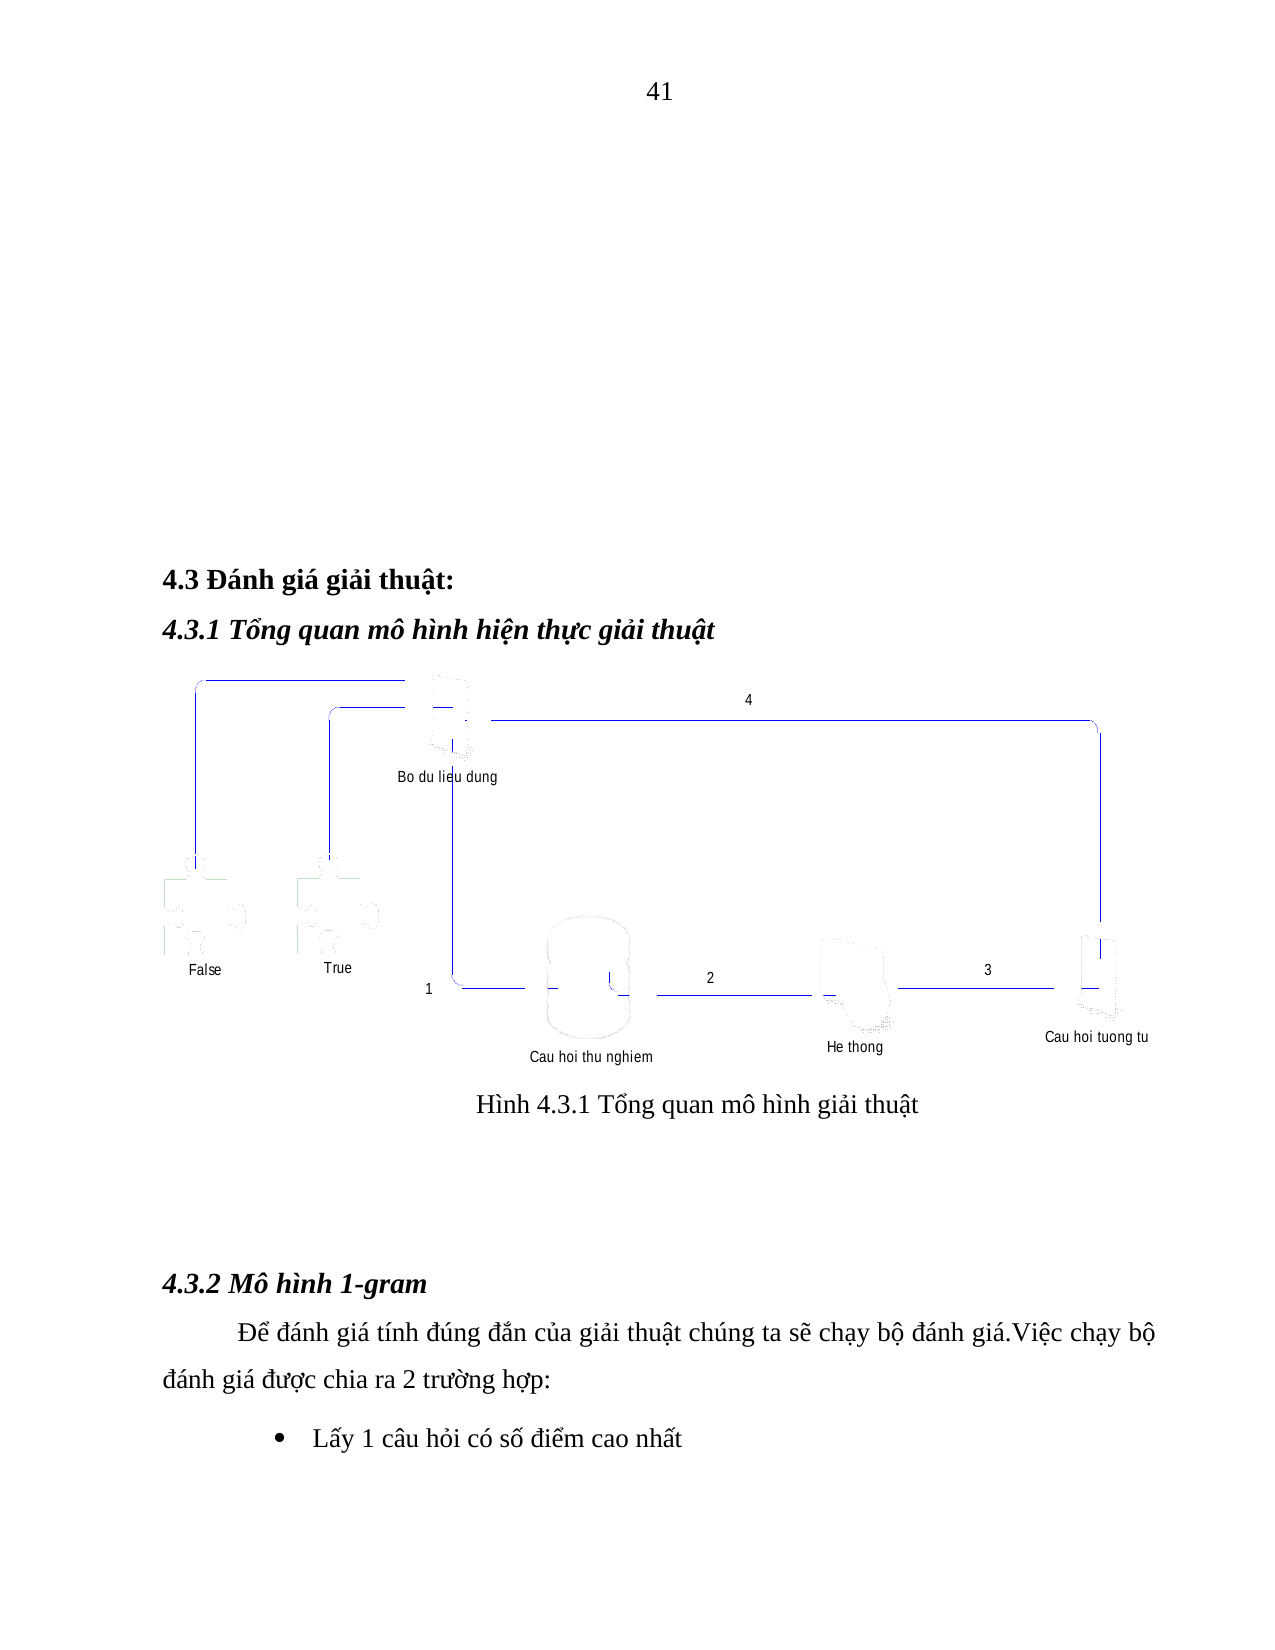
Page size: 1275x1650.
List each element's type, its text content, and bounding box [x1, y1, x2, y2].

list Lấy 1 câu hỏi có số điểm cao nhất [275, 1422, 1157, 1453]
text 4.3.2 Mô hình 1-gram [162, 1266, 1157, 1299]
text Hình 4.3.1 Tổng quan mô hình giải thuật [162, 1088, 1157, 1120]
text 4.3 Đánh giá giải thuật: [162, 562, 1157, 595]
text Để đánh giá tính đúng đắn của giải thuật chúng ta sẽ chạy bộ đánh giá.Việc chạy bộ đánh giá được chia ra 2 trường hợp: [162, 1316, 1157, 1394]
text 4.3.1 Tổng quan mô hình hiện thực giải thuật [162, 612, 1157, 646]
